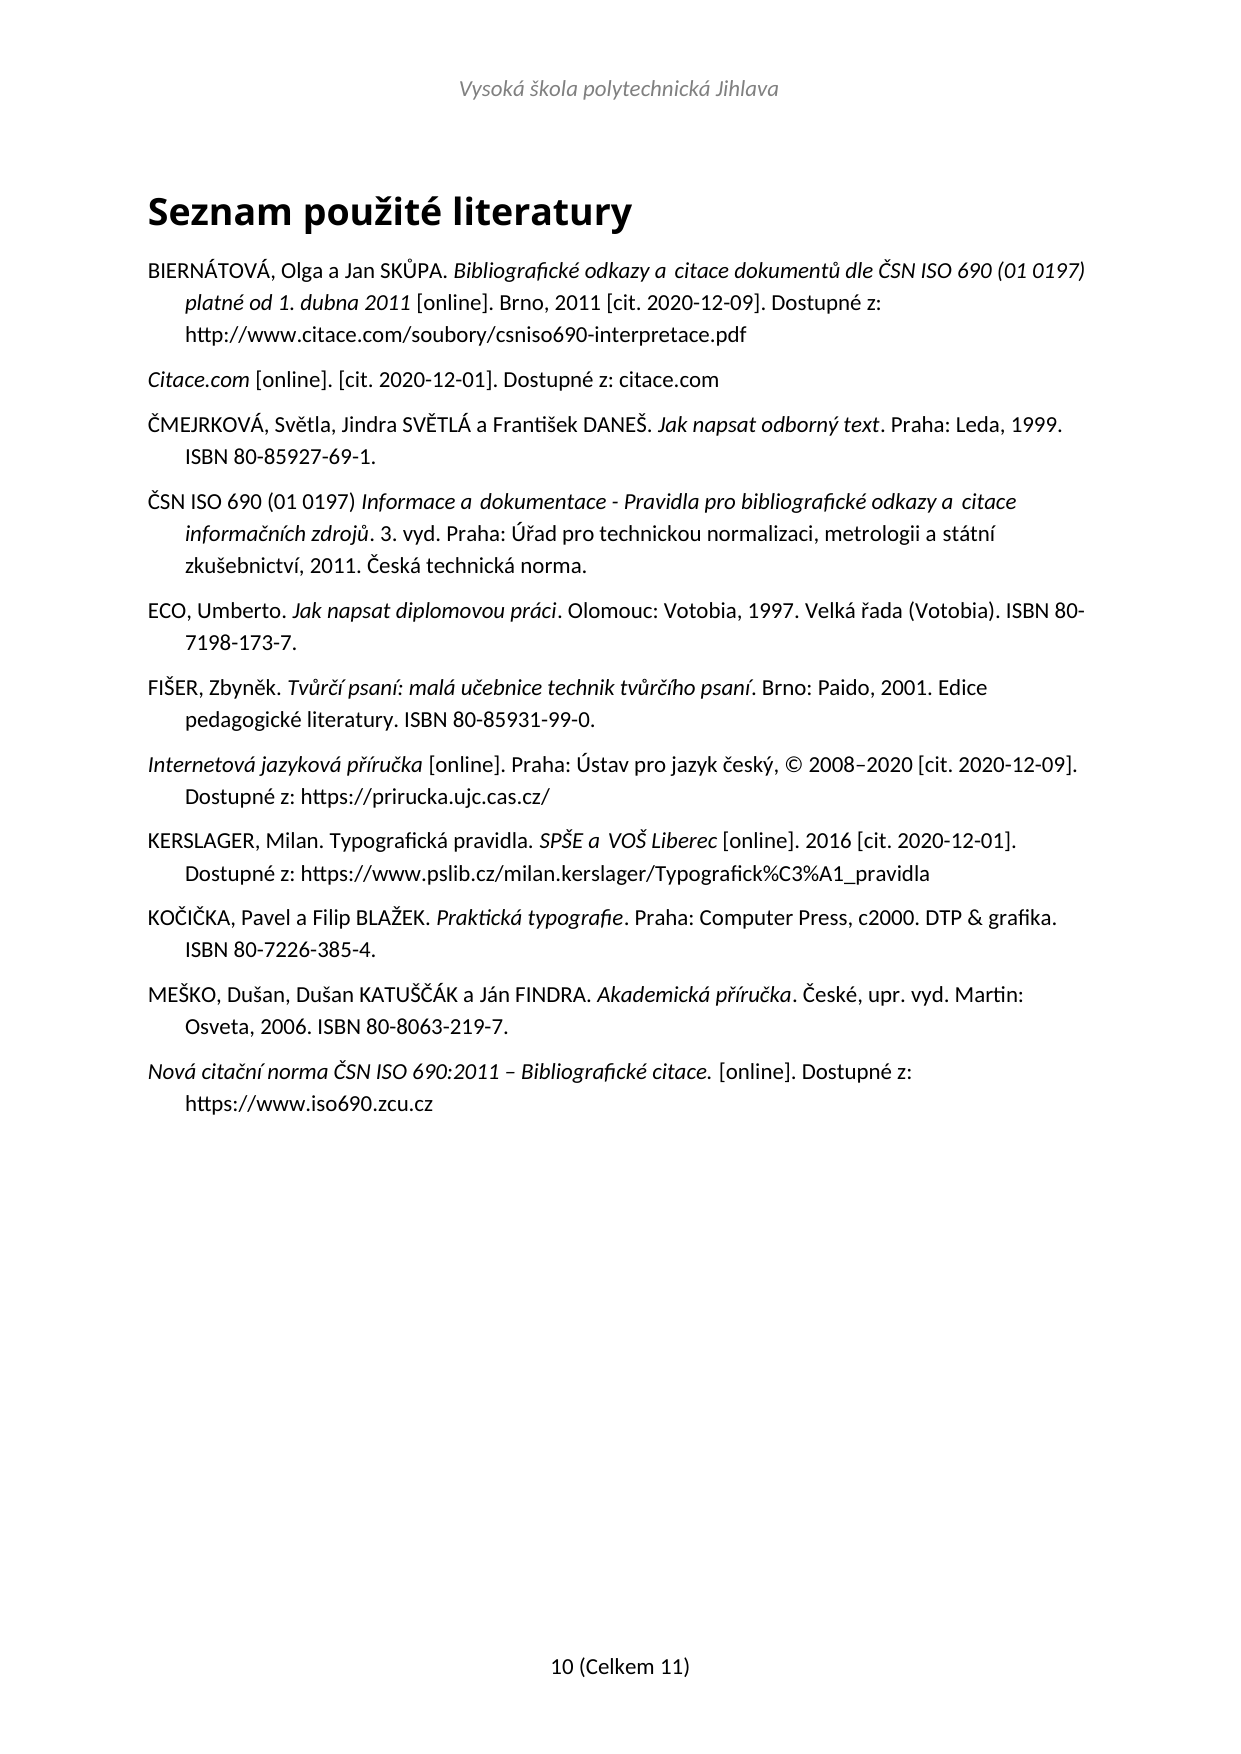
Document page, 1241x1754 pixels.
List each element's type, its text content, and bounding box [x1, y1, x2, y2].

text Internetová jazyková příručka [online]. Praha: Ústav pro jazyk český, © 2008–2020 [cit. 2020-12-09]. Dostupné z: https://prirucka.ujc.cas.cz/ [148, 750, 1093, 810]
subtitle Seznam použité literatury [148, 185, 1093, 236]
text ČMEJRKOVÁ, Světla, Jindra SVĚTLÁ a František DANEŠ. Jak napsat odborný text. Praha: Leda, 1999. ISBN 80-85927-69-1. [148, 410, 1093, 470]
text Nová citační norma ČSN ISO 690:2011 – Bibliografické citace. [online]. Dostupné z: https://www.iso690.zcu.cz [148, 1057, 1093, 1117]
text ČSN ISO 690 (01 0197) Informace a dokumentace - Pravidla pro bibliografické odkazy a citace informačních zdrojů. 3. vyd. Praha: Úřad pro technickou normalizaci, metrologii a státní zkušebnictví, 2011. Česká technická norma. [148, 487, 1093, 579]
text ECO, Umberto. Jak napsat diplomovou práci. Olomouc: Votobia, 1997. Velká řada (Votobia). ISBN 80-7198-173-7. [148, 596, 1093, 656]
text KOČIČKA, Pavel a Filip BLAŽEK. Praktická typografie. Praha: Computer Press, c2000. DTP & grafika. ISBN 80-7226-385-4. [148, 903, 1093, 964]
text KERSLAGER, Milan. Typografická pravidla. SPŠE a VOŠ Liberec [online]. 2016 [cit. 2020-12-01]. Dostupné z: https://www.pslib.cz/milan.kerslager/Typografick%C3%A1_pravidla [148, 827, 1093, 887]
text Citace.com [online]. [cit. 2020-12-01]. Dostupné z: citace.com [148, 365, 1093, 393]
text BIERNÁTOVÁ, Olga a Jan SKŮPA. Bibliografické odkazy a citace dokumentů dle ČSN ISO 690 (01 0197) platné od 1. dubna 2011 [online]. Brno, 2011 [cit. 2020-12-09]. Dostupné z: http://www.citace.com/soubory/csniso690-interpretace.pdf [148, 256, 1093, 349]
text FIŠER, Zbyněk. Tvůrčí psaní: malá učebnice technik tvůrčího psaní. Brno: Paido, 2001. Edice pedagogické literatury. ISBN 80-85931-99-0. [148, 673, 1093, 733]
text MEŠKO, Dušan, Dušan KATUŠČÁK a Ján FINDRA. Akademická příručka. České, upr. vyd. Martin: Osveta, 2006. ISBN 80-8063-219-7. [148, 980, 1093, 1041]
